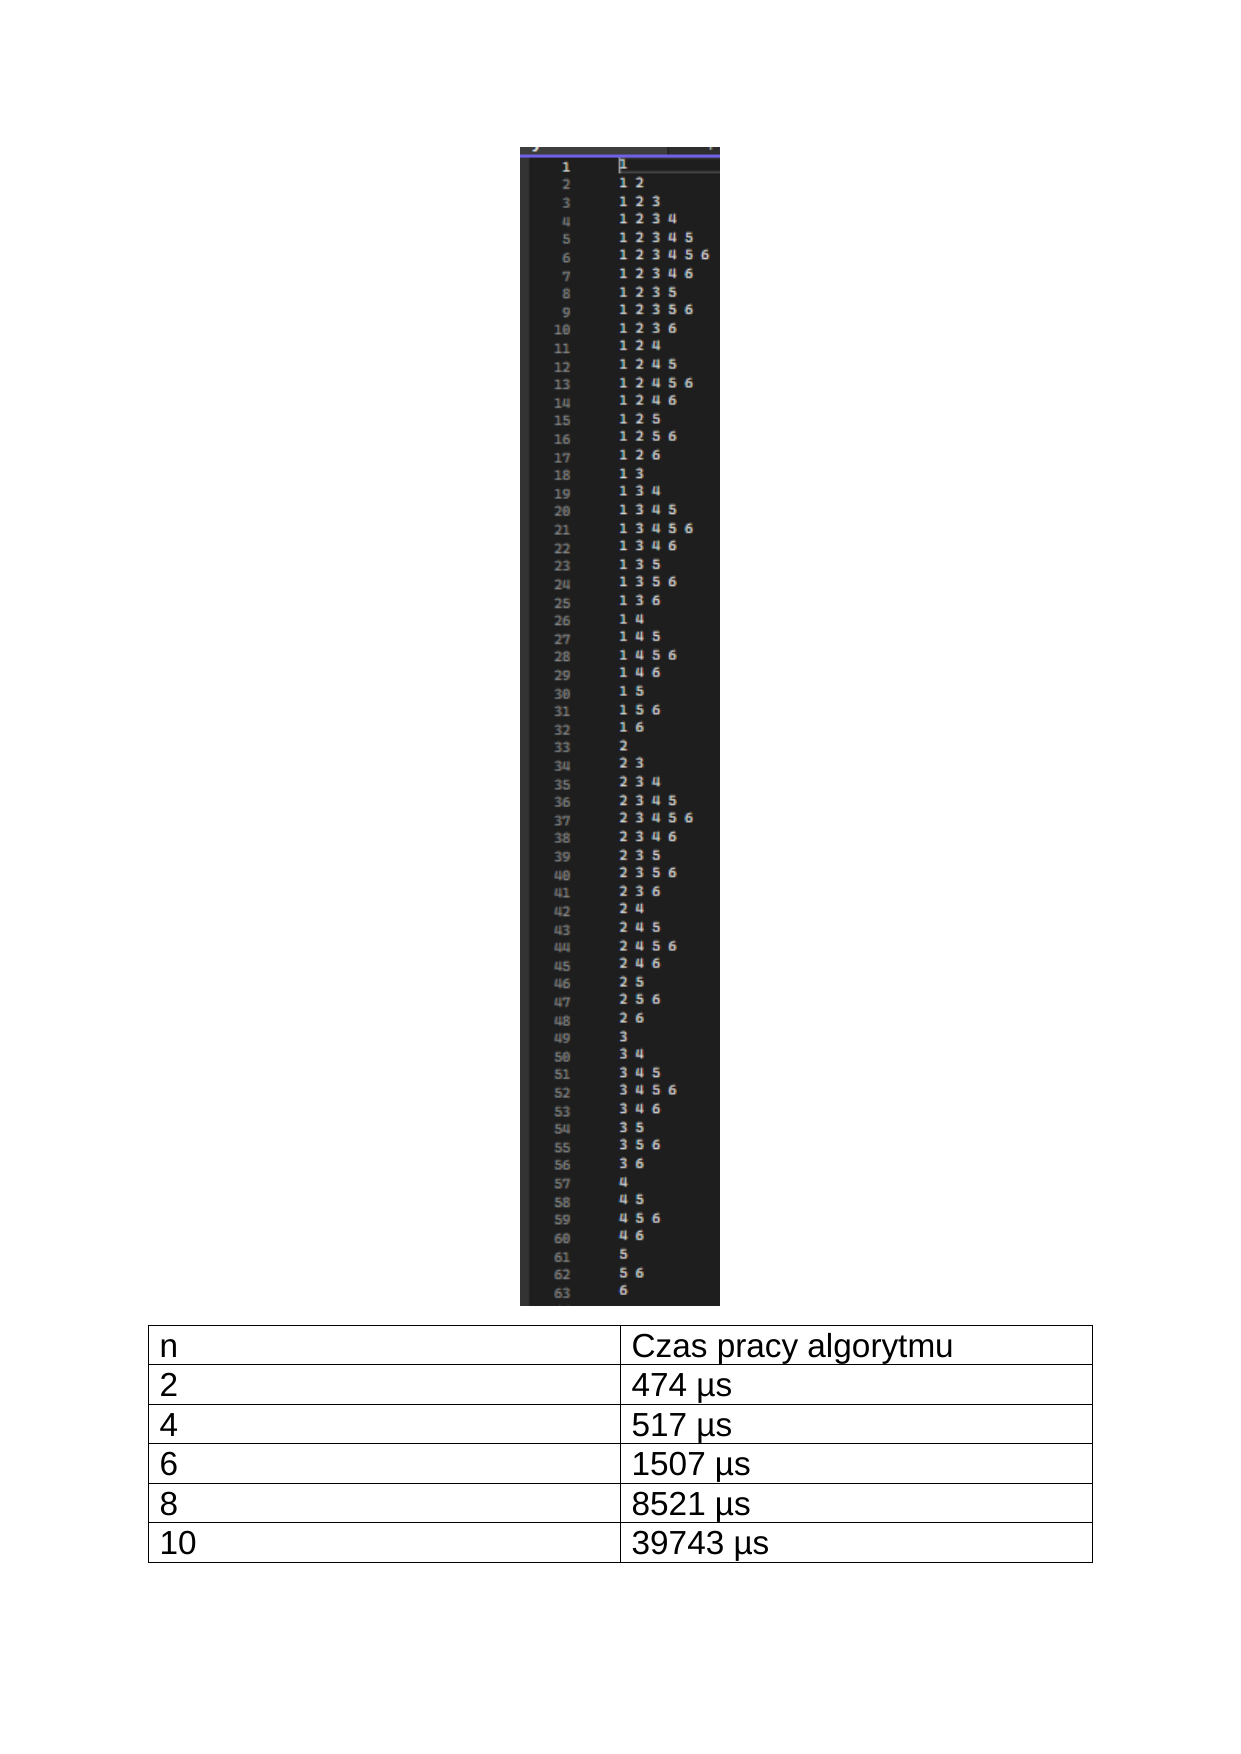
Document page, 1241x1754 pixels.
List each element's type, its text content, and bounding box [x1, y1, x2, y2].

table_cell 8 [149, 1484, 620, 1522]
table_cell 39743 µs [621, 1523, 1092, 1562]
table_cell 8521 µs [621, 1484, 1092, 1522]
table_header n [149, 1326, 620, 1364]
table_cell 474 µs [621, 1365, 1092, 1404]
table_cell 1507 µs [621, 1444, 1092, 1483]
table_cell 517 µs [621, 1405, 1092, 1443]
table_header Czas pracy algorytmu [621, 1326, 1092, 1364]
table_cell 4 [149, 1405, 620, 1443]
picture [520, 147, 720, 1306]
table_cell 6 [149, 1444, 620, 1483]
table_cell 2 [149, 1365, 620, 1404]
table_cell 10 [149, 1523, 620, 1562]
